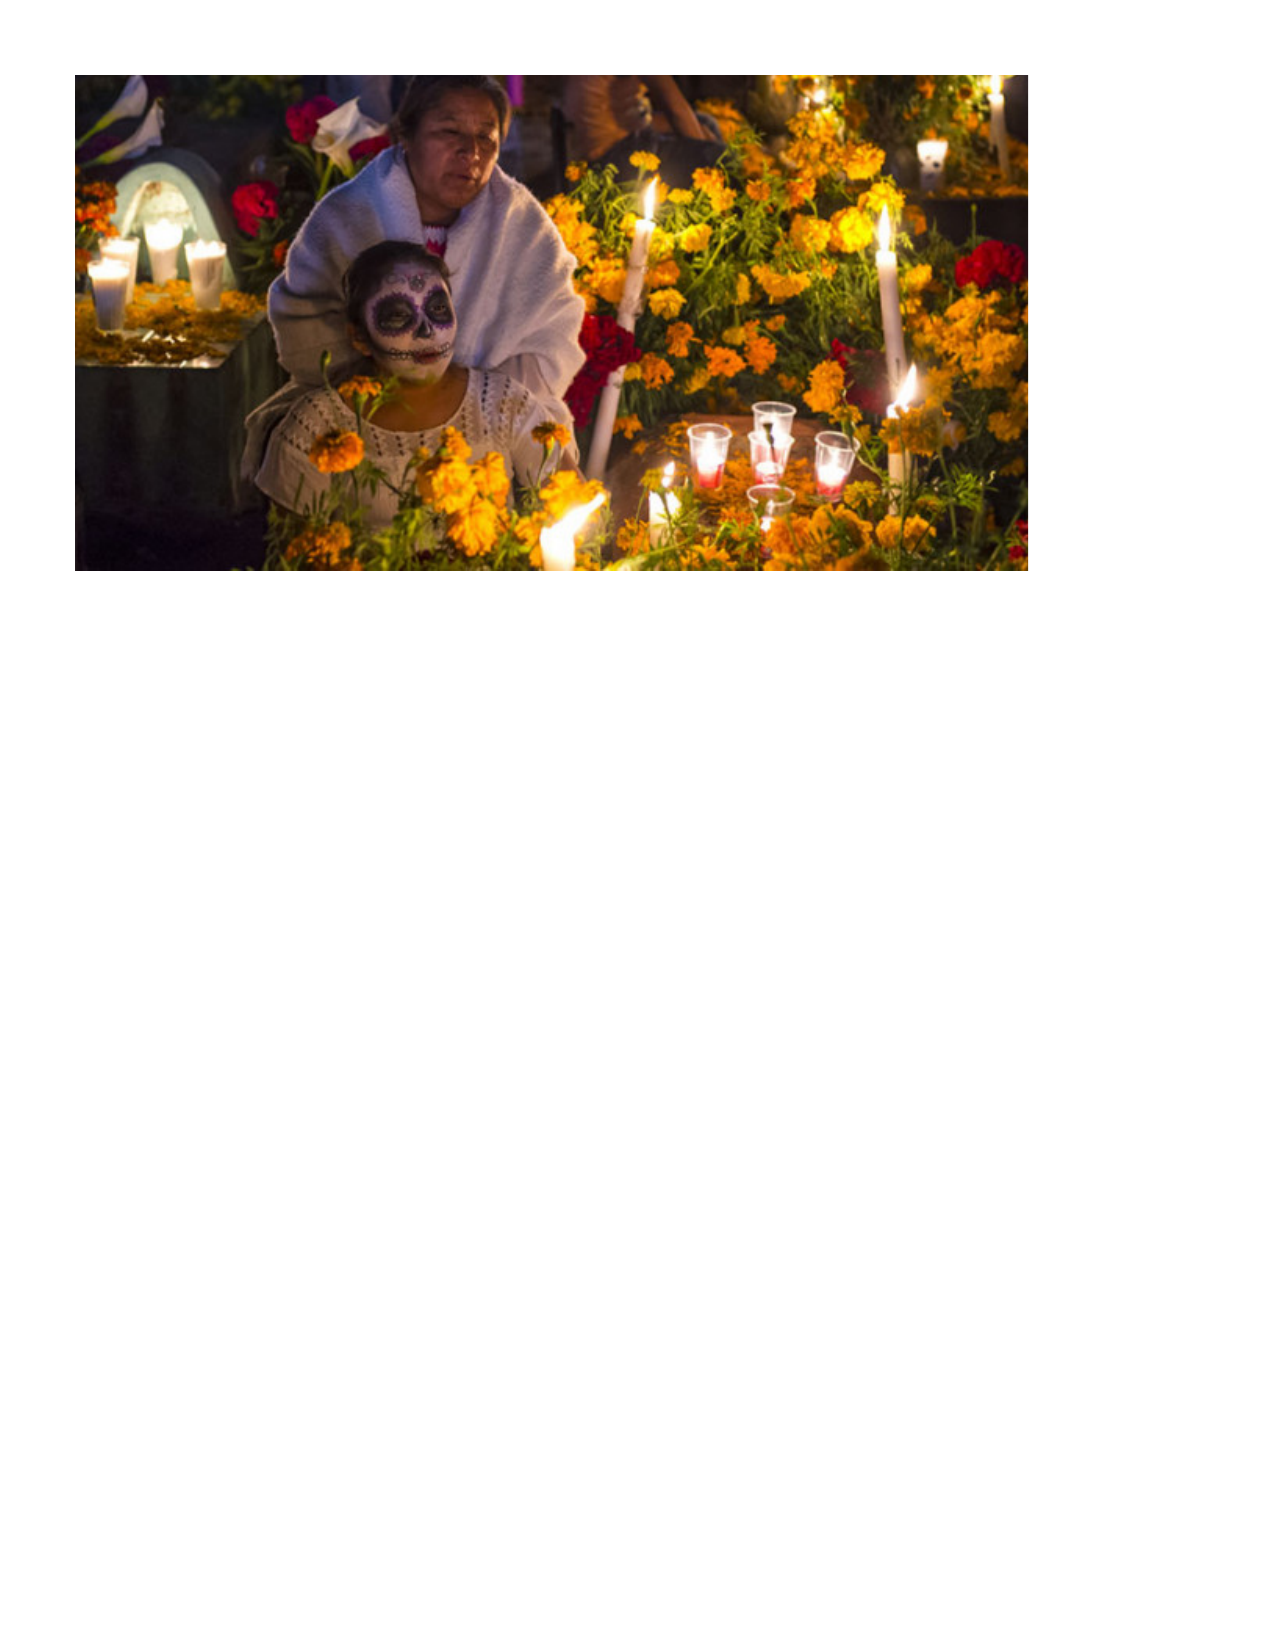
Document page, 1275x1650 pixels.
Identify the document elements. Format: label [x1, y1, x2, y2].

picture [75, 75, 1029, 571]
